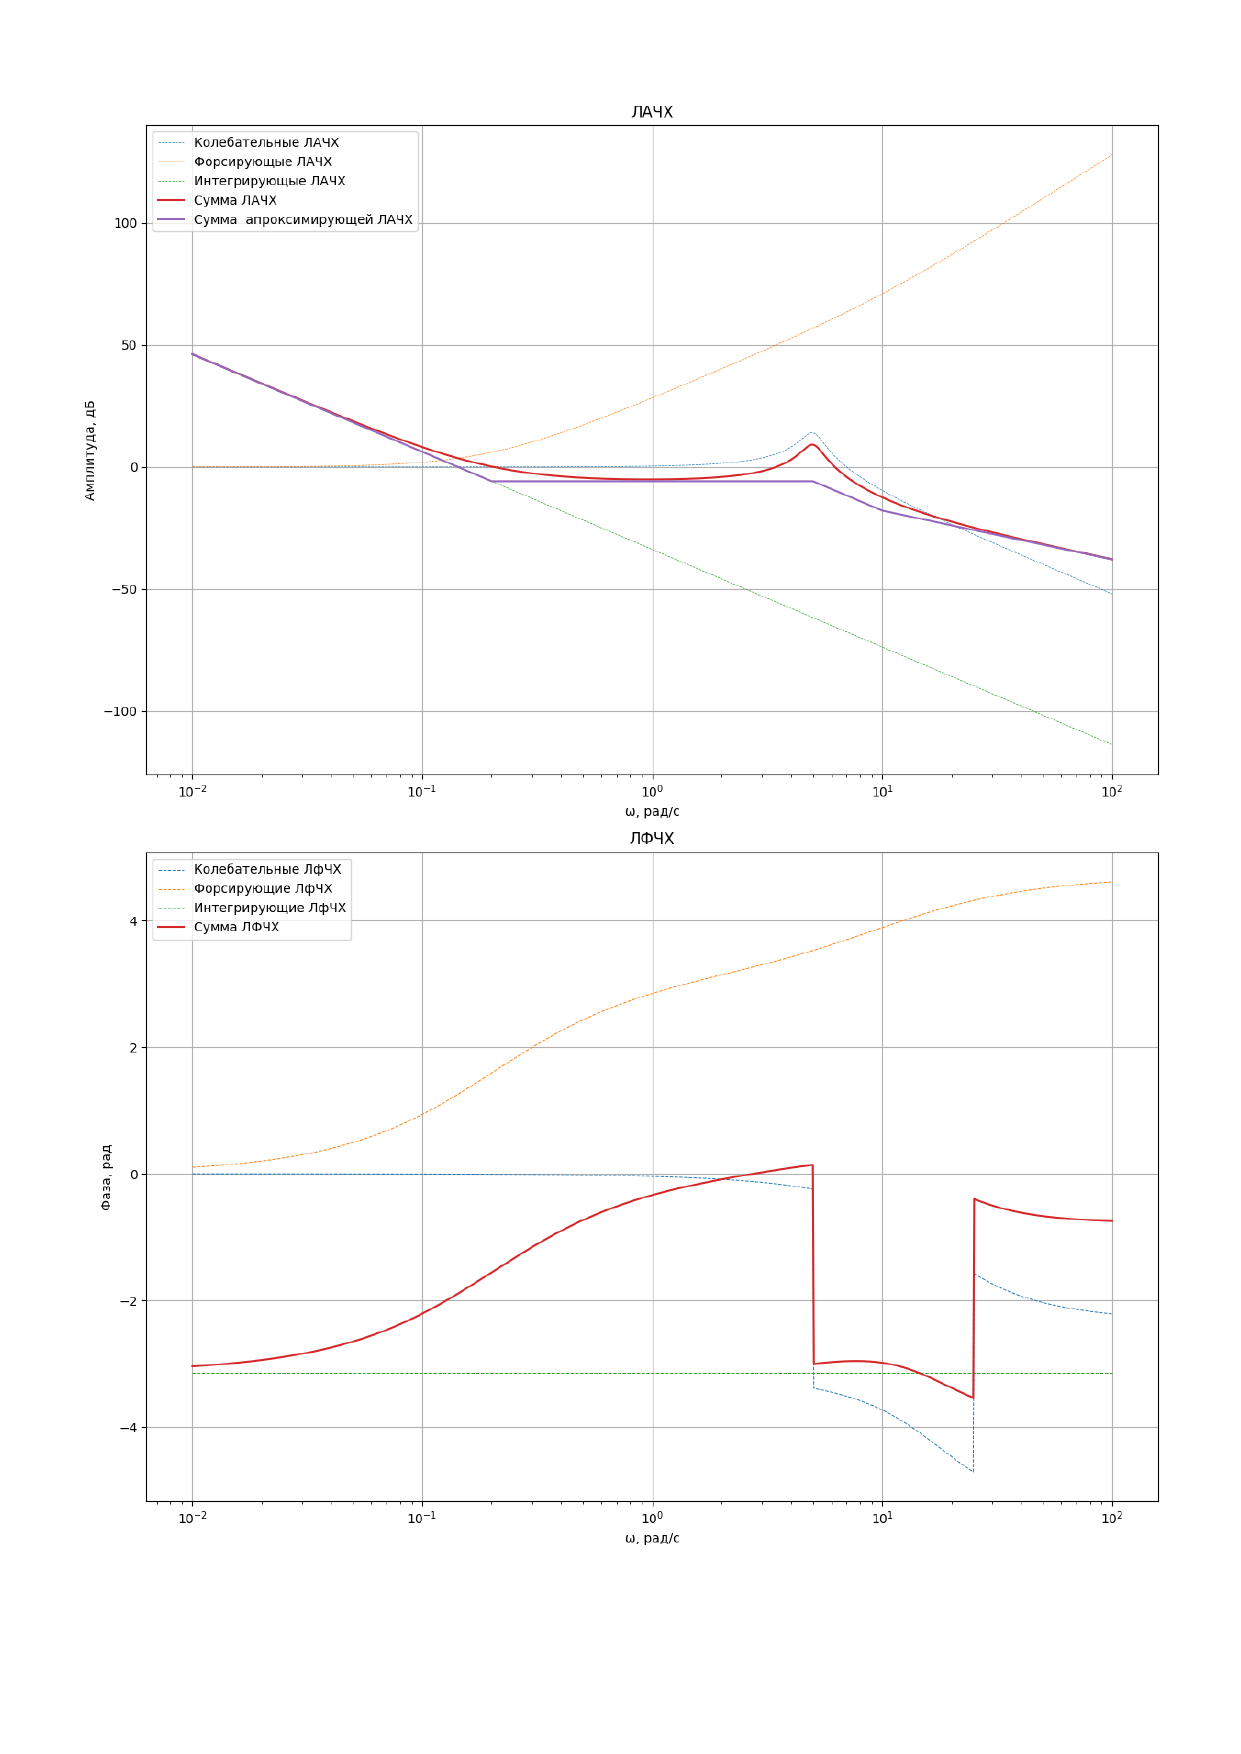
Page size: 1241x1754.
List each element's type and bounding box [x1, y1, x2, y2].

picture [75, 95, 1162, 1551]
